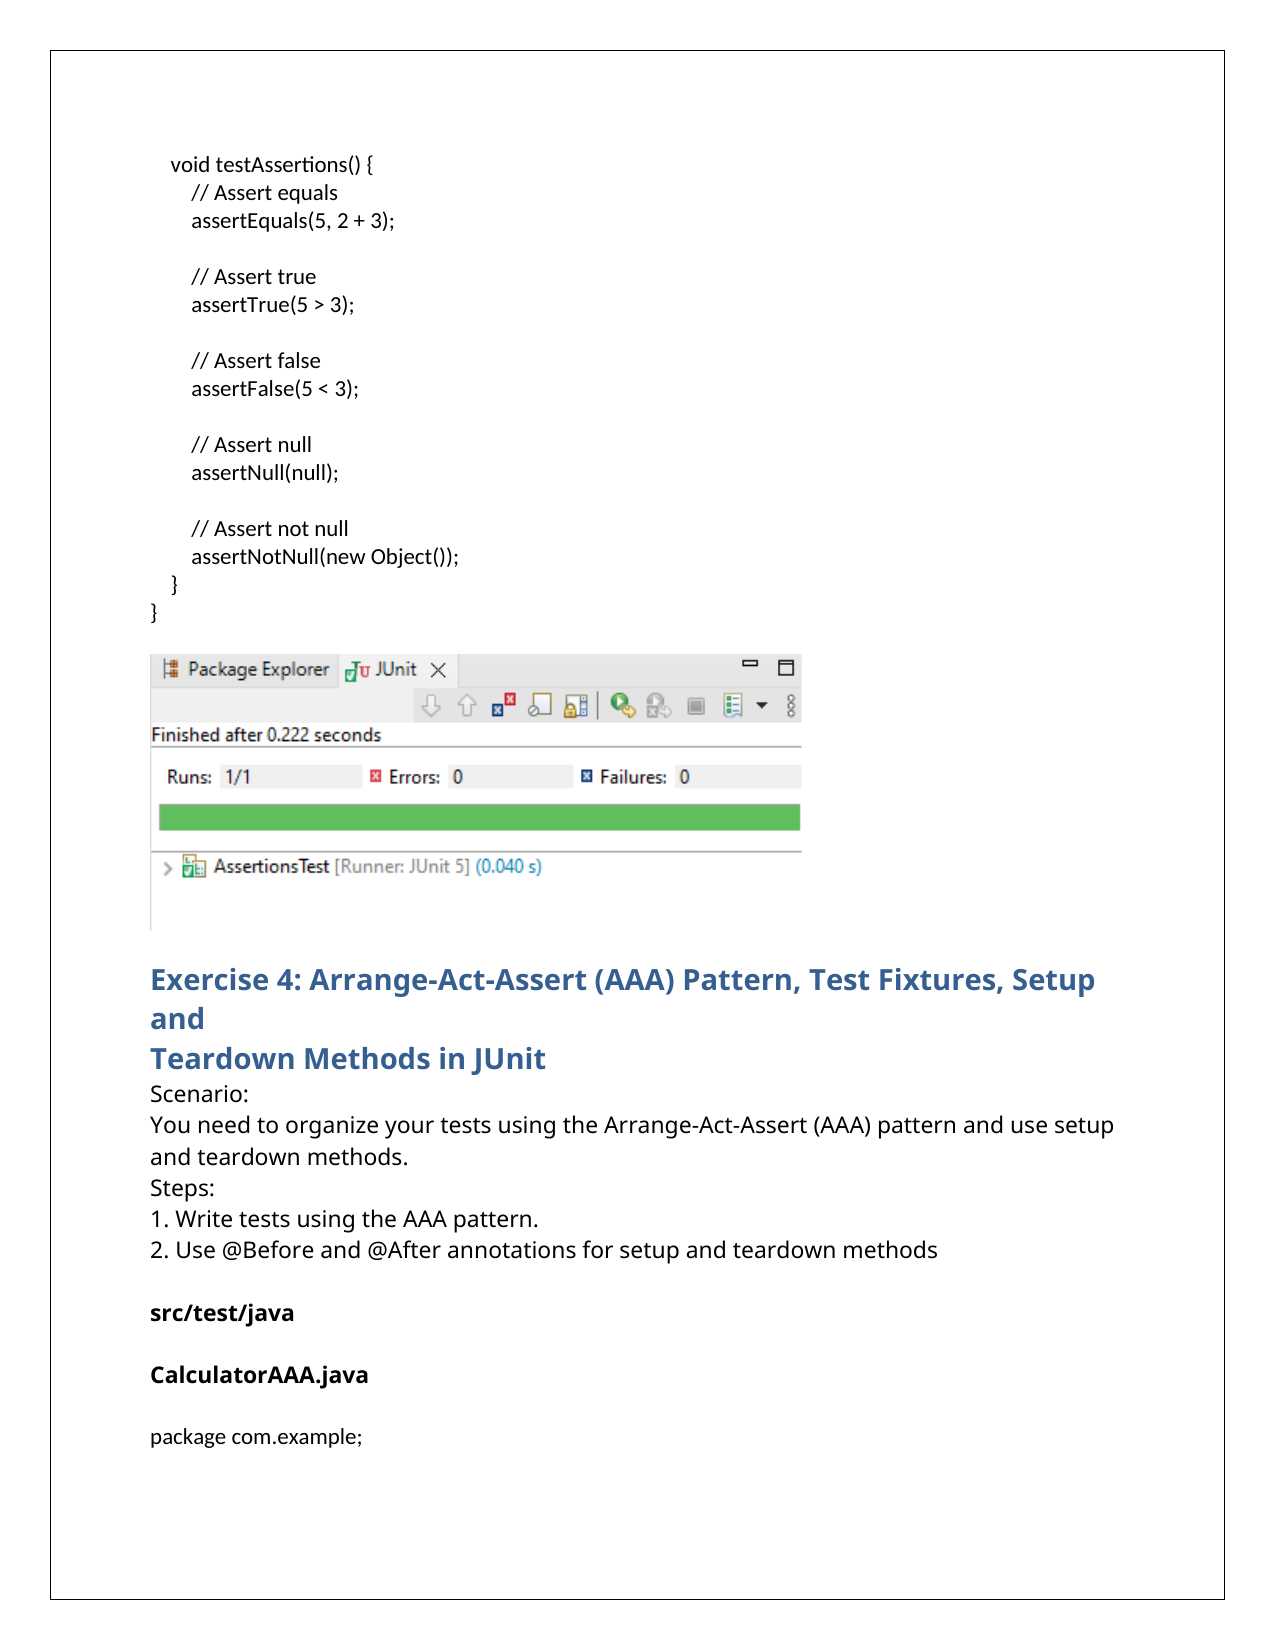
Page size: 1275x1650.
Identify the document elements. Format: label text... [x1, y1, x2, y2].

text assertTrue(5 > 3); [150, 290, 1125, 318]
text // Assert false [150, 346, 1125, 374]
text assertEquals(5, 2 + 3); [150, 206, 1125, 234]
text // Assert not null [150, 514, 1125, 542]
text src/test/java [150, 1297, 1125, 1328]
text Teardown Methods in JUnit [150, 1038, 1125, 1078]
text CalculatorAAA.java [150, 1359, 1125, 1391]
text assertFalse(5 < 3); [150, 374, 1125, 402]
text // Assert equals [150, 178, 1125, 206]
text package com.example; [150, 1422, 1125, 1450]
picture [150, 654, 802, 931]
text Exercise 4: Arrange-Act-Assert (AAA) Pattern, Test Fixtures, Setup and [150, 959, 1125, 1038]
text } [150, 598, 1125, 626]
text assertNotNull(new Object()); [150, 542, 1125, 570]
text Steps: [150, 1172, 1125, 1203]
text You need to organize your tests using the Arrange-Act-Assert (AAA) pattern and use setup [150, 1109, 1125, 1141]
text Scenario: [150, 1078, 1125, 1109]
text void testAssertions() { [150, 150, 1125, 178]
text and teardown methods. [150, 1141, 1125, 1172]
text assertNull(null); [150, 458, 1125, 486]
text // Assert null [150, 430, 1125, 458]
text } [150, 570, 1125, 598]
text 1. Write tests using the AAA pattern. [150, 1203, 1125, 1234]
text // Assert true [150, 262, 1125, 290]
text 2. Use @Before and @After annotations for setup and teardown methods [150, 1234, 1125, 1266]
